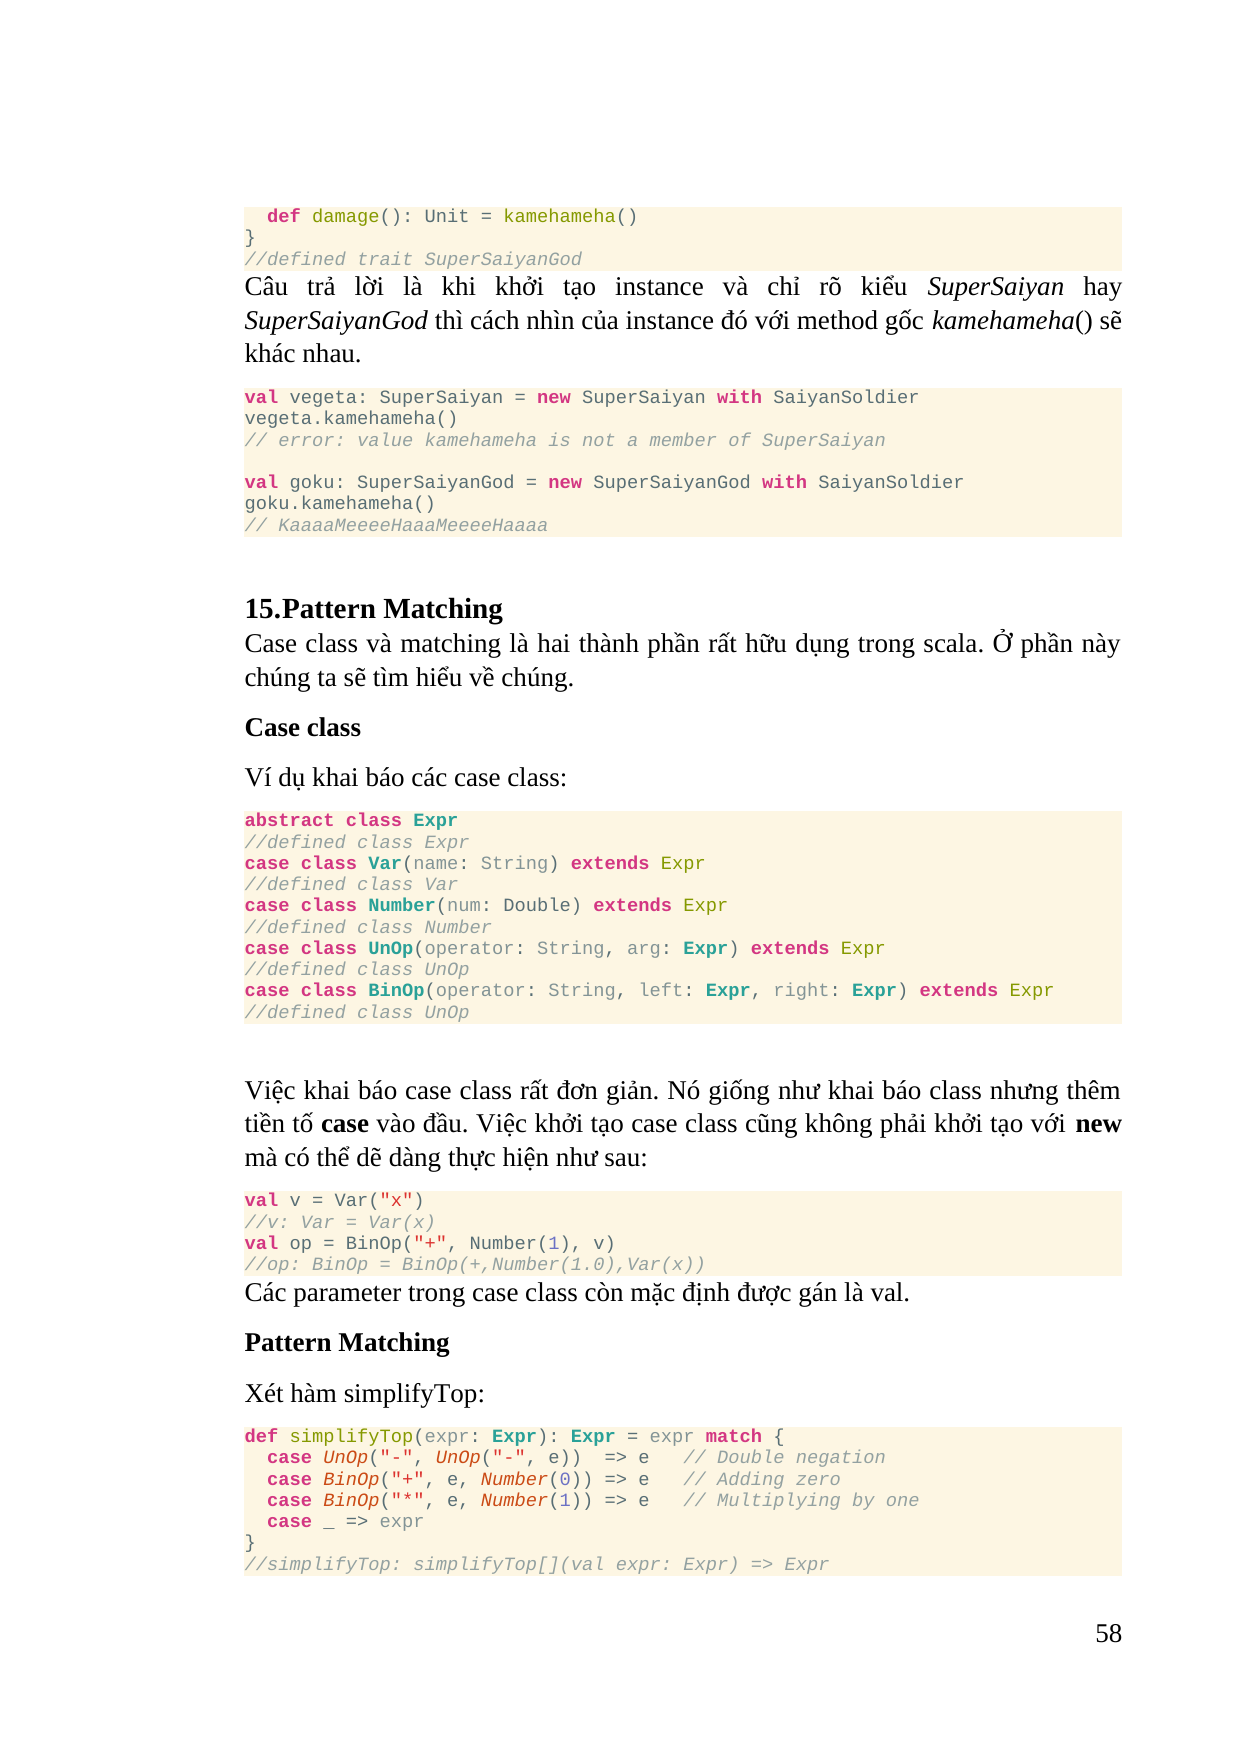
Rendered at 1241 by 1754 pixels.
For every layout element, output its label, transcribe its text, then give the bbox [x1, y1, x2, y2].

text Câu trả lời là khi khởi tạo instance và chỉ rõ kiểu SuperSaiyan hay SuperSaiyanGod thì cách nhìn của instance đó với method gốc kamehameha() sẽ khác nhau. [244, 271, 1122, 369]
text Case class [244, 711, 1122, 742]
text Case class và matching là hai thành phần rất hữu dụng trong scala. Ở phần này chúng ta sẽ tìm hiểu về chúng. [244, 627, 1122, 692]
text //v: Var = Var(x) val op = BinOp("+", Number(1), v) [244, 1212, 1122, 1255]
text //op: BinOp = BinOp(+,Number(1.0),Var(x)) [244, 1255, 1122, 1276]
text abstract class Expr //defined class Expr case class Var(name: String) extends Expr //defined class Var case class Number(num: Double) extends Expr //defined class Number case class UnOp(operator: String, arg: Expr) extends Expr //defined class UnOp case class BinOp(operator: String, left: Expr, right: Expr) extends Expr //defined class UnOp [244, 811, 1122, 1024]
text val v = Var("x") [244, 1191, 1122, 1212]
subtitle Pattern Matching [244, 591, 1122, 624]
text def simplifyTop(expr: Expr): Expr = expr match { case UnOp("-", UnOp("-", e)) => e // Double negation case BinOp("+", e, Number(0)) => e // Adding zero case BinOp("*", e, Number(1)) => e // Multiplying by one case _ => expr } //simplifyTop: simplifyTop[](val expr: Expr) => Expr [244, 1427, 1122, 1576]
text // KaaaaMeeeeHaaaMeeeeHaaaa [244, 515, 1122, 537]
text Việc khai báo case class rất đơn giản. Nó giống như khai báo class nhưng thêm tiền tố case vào đầu. Việc khởi tạo case class cũng không phải khởi tạo với new mà có thể dẽ dàng thực hiện như sau: [244, 1074, 1122, 1172]
text Ví dụ khai báo các case class: [244, 761, 1122, 792]
text val vegeta: SuperSaiyan = new SuperSaiyan with SaiyanSoldier vegeta.kamehameha() [244, 388, 1122, 430]
text Các parameter trong case class còn mặc định được gán là val. [244, 1276, 1122, 1307]
text Xét hàm simplifyTop: [244, 1377, 1122, 1408]
text val goku: SuperSaiyanGod = new SuperSaiyanGod with SaiyanSoldier goku.kamehameha() [244, 452, 1122, 515]
text // error: value kamehameha is not a member of SuperSaiyan [244, 430, 1122, 452]
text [244, 207, 1122, 271]
text Pattern Matching [244, 1326, 1122, 1358]
